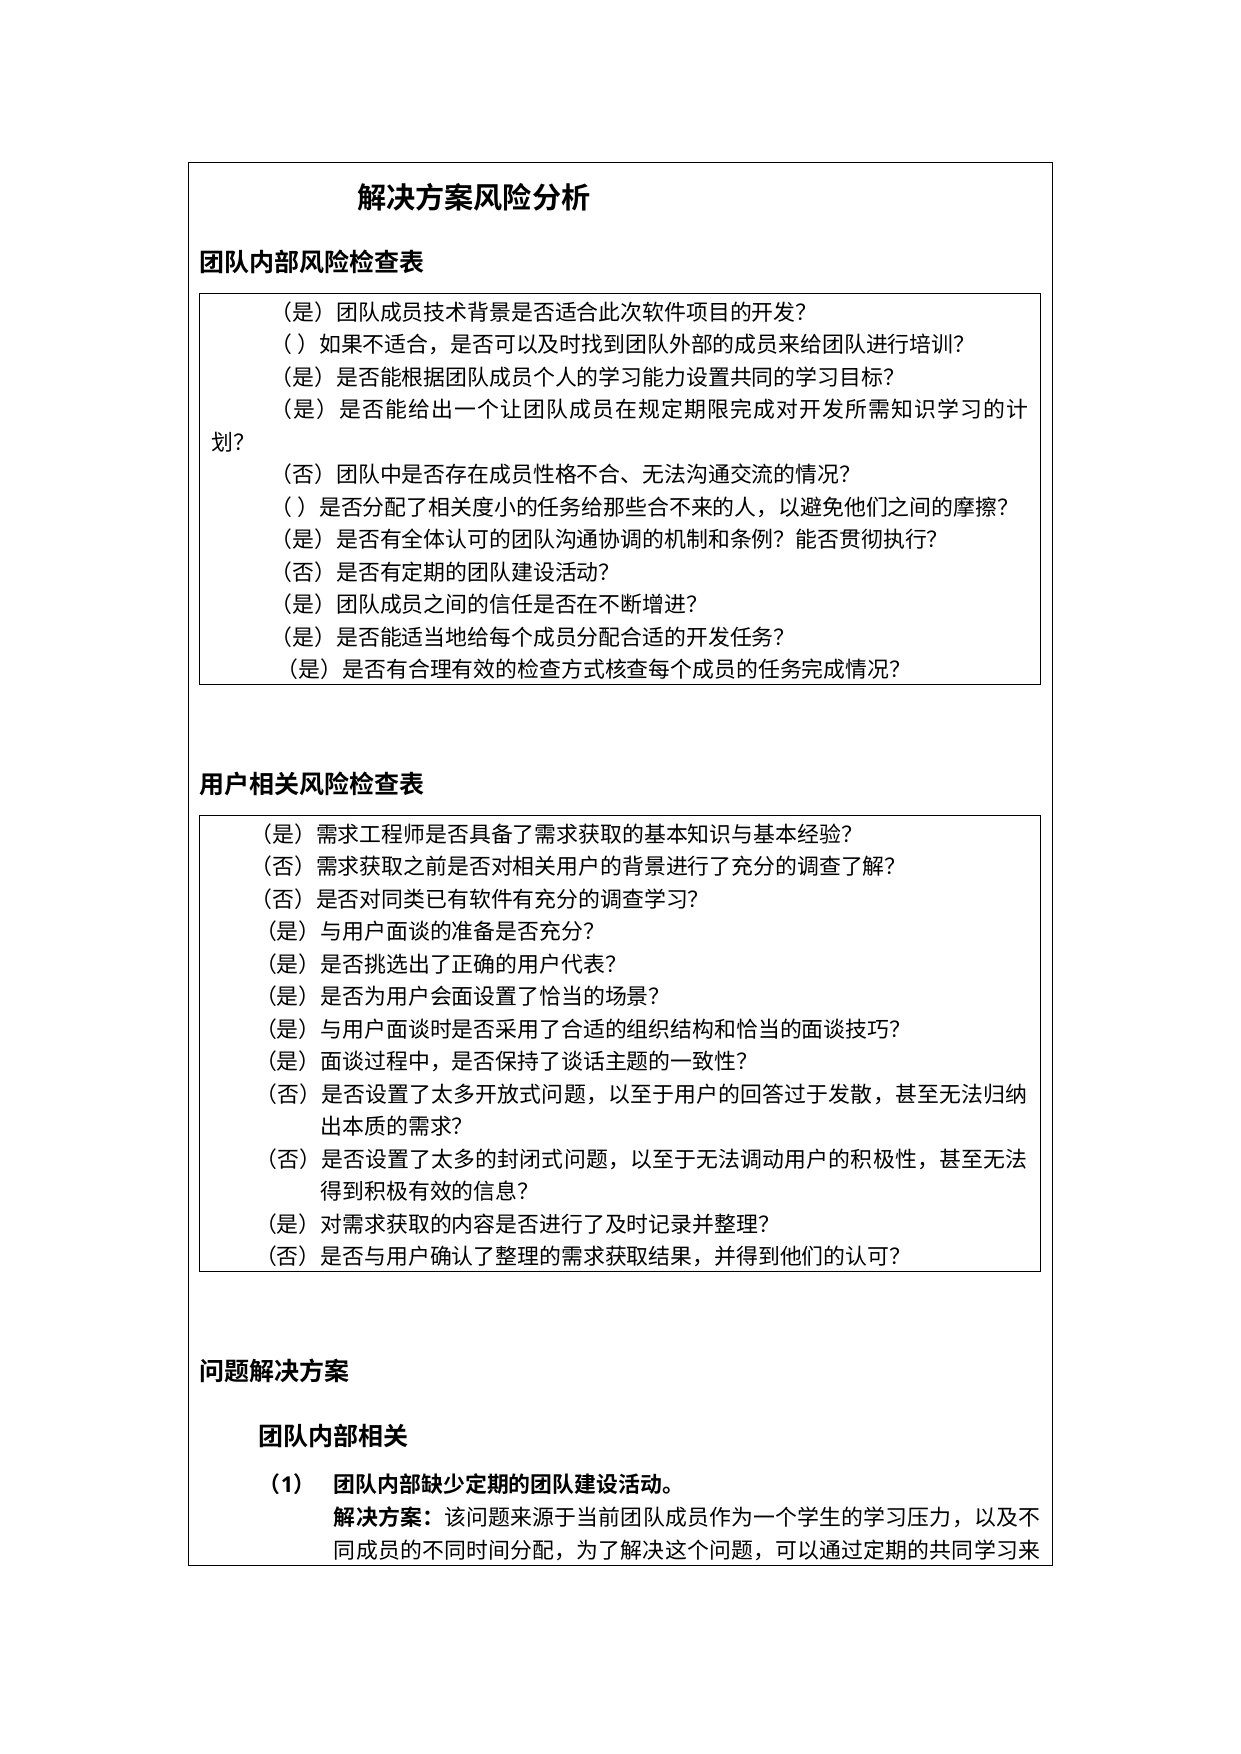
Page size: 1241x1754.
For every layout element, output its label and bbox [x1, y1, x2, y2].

table_header [189, 163, 1052, 1565]
